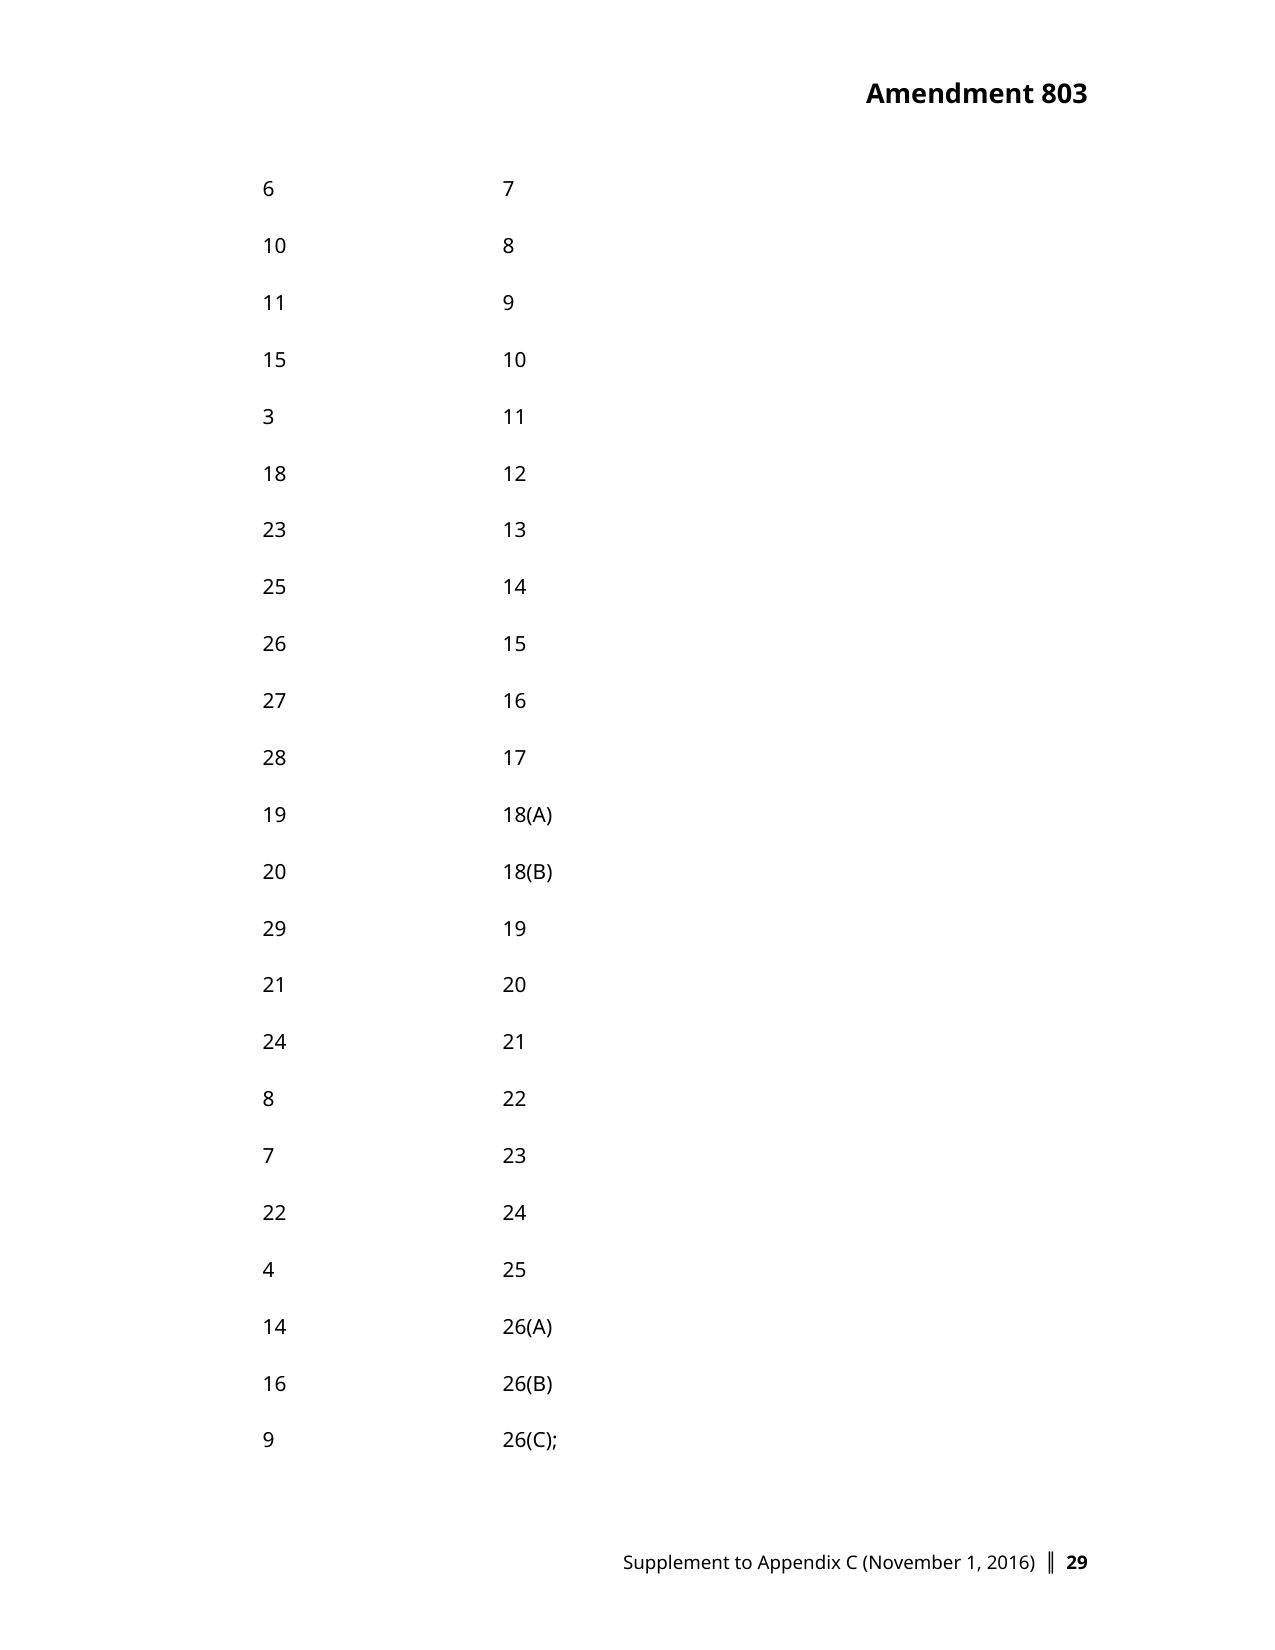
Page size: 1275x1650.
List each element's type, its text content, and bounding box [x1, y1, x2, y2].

text 24 21 [262, 1027, 1087, 1056]
text 21 20 [262, 971, 1087, 999]
text 3 11 [262, 402, 1087, 430]
text 19 18(A) [262, 800, 1087, 828]
text 4 25 [262, 1255, 1087, 1283]
text 18 12 [262, 459, 1087, 487]
text 27 16 [262, 686, 1087, 715]
text 15 10 [262, 345, 1087, 373]
text 16 26(B) [262, 1369, 1087, 1397]
text 7 23 [262, 1141, 1087, 1170]
text 29 19 [262, 914, 1087, 942]
text 20 18(B) [262, 857, 1087, 885]
text 8 22 [262, 1084, 1087, 1113]
text 9 26(C); [262, 1426, 1087, 1454]
text 10 8 [262, 231, 1087, 260]
text 28 17 [262, 743, 1087, 772]
text 23 13 [262, 516, 1087, 544]
text 22 24 [262, 1198, 1087, 1227]
text 6 7 [262, 174, 1087, 203]
text 25 14 [262, 572, 1087, 601]
text 26 15 [262, 629, 1087, 658]
text 14 26(A) [262, 1312, 1087, 1340]
text 11 9 [262, 288, 1087, 317]
